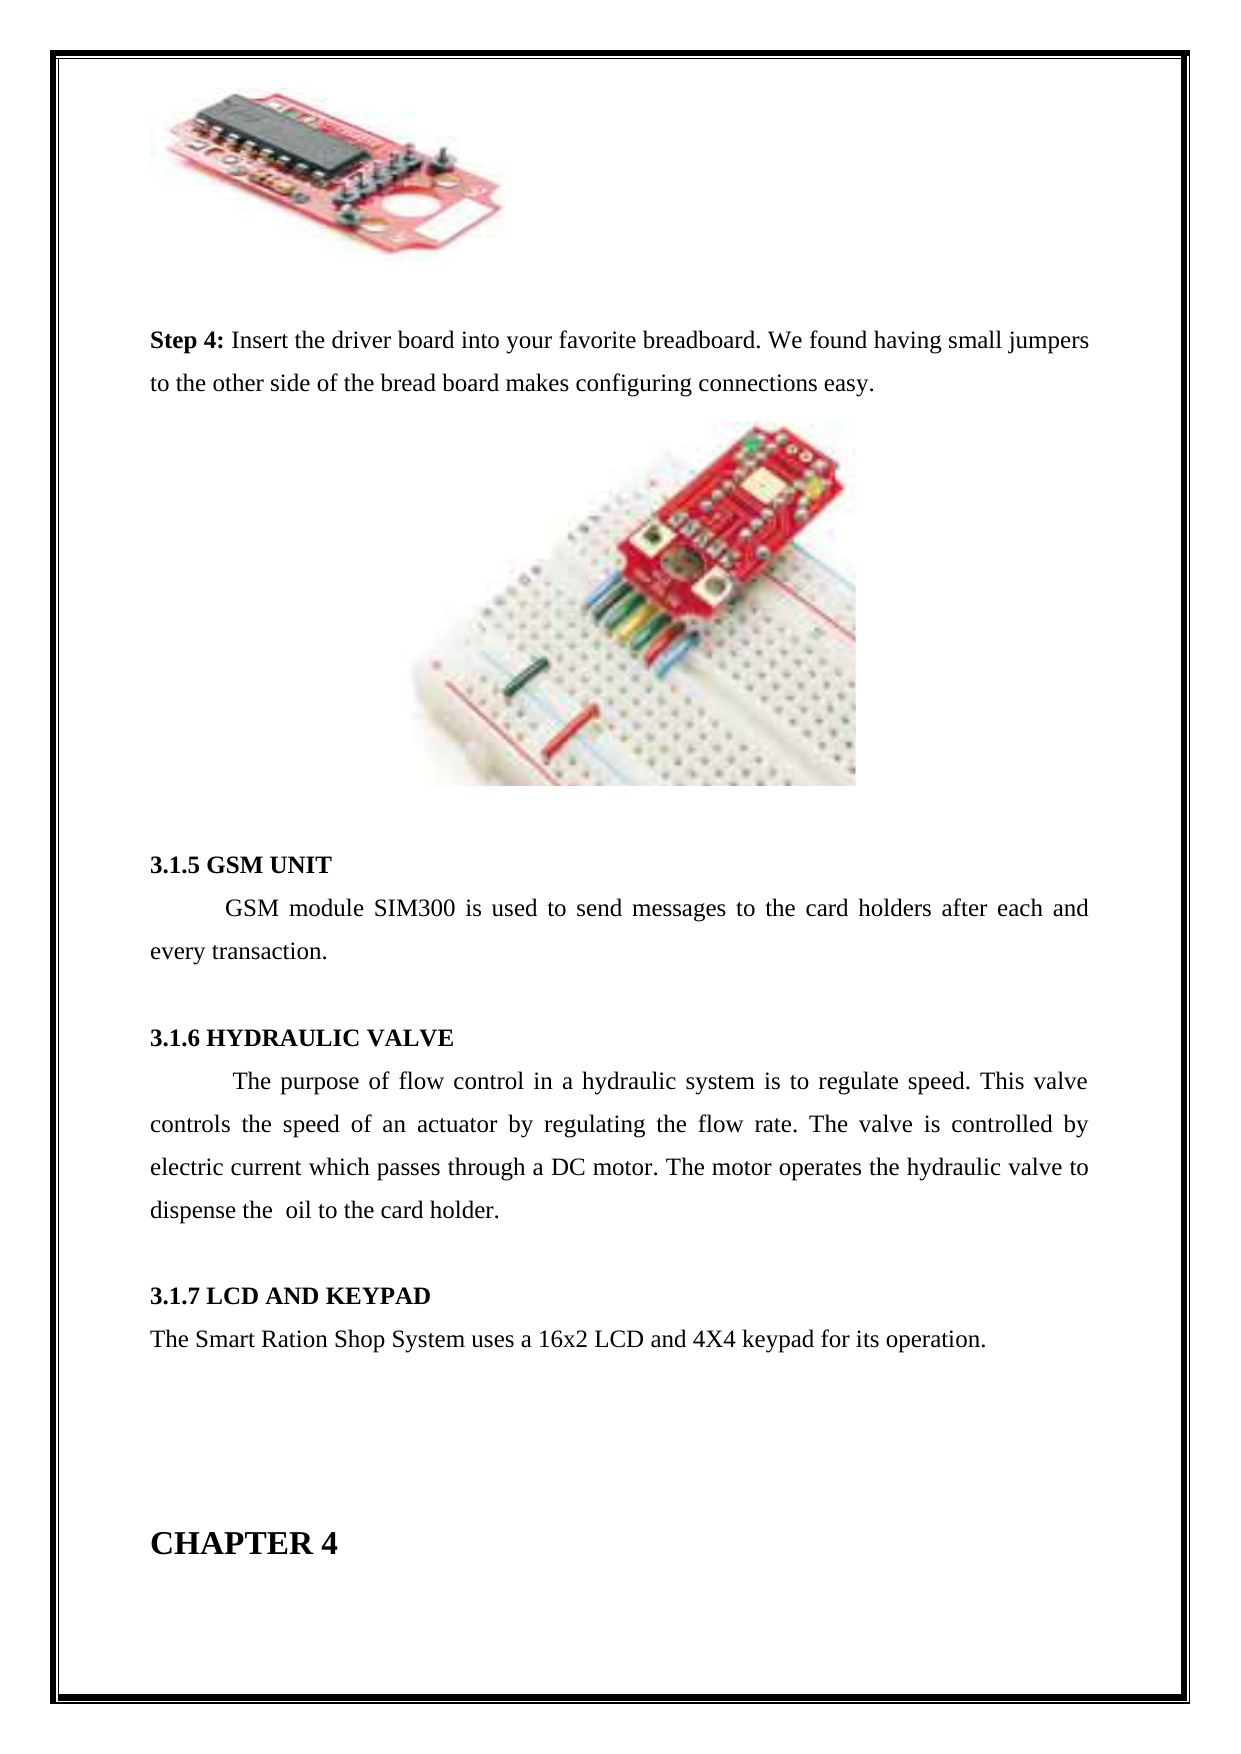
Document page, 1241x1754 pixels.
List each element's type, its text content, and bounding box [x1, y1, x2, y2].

text GSM module SIM300 is used to send messages to the card holders after each and every transaction. [150, 893, 1090, 965]
text The Smart Ration Shop System uses a 16x2 LCD and 4X4 keypad for its operation. [150, 1324, 1090, 1353]
text 3.1.5 GSM UNIT [150, 850, 1090, 879]
text The purpose of flow control in a hydraulic system is to regulate speed. This valve controls the speed of an actuator by regulating the flow rate. The valve is controlled by electric current which passes through a DC motor. The motor operates the hydraulic valve to dispense the oil to the card holder. [150, 1066, 1090, 1224]
text Step 4: Insert the driver board into your favorite breadboard. We found having small jumpers to the other side of the bread board makes configuring connections easy. [150, 325, 1090, 397]
text 3.1.6 HYDRAULIC VALVE [150, 1023, 1090, 1051]
text CHAPTER 4 [150, 1523, 1090, 1562]
text 3.1.7 LCD AND KEYPAD [150, 1281, 1090, 1310]
